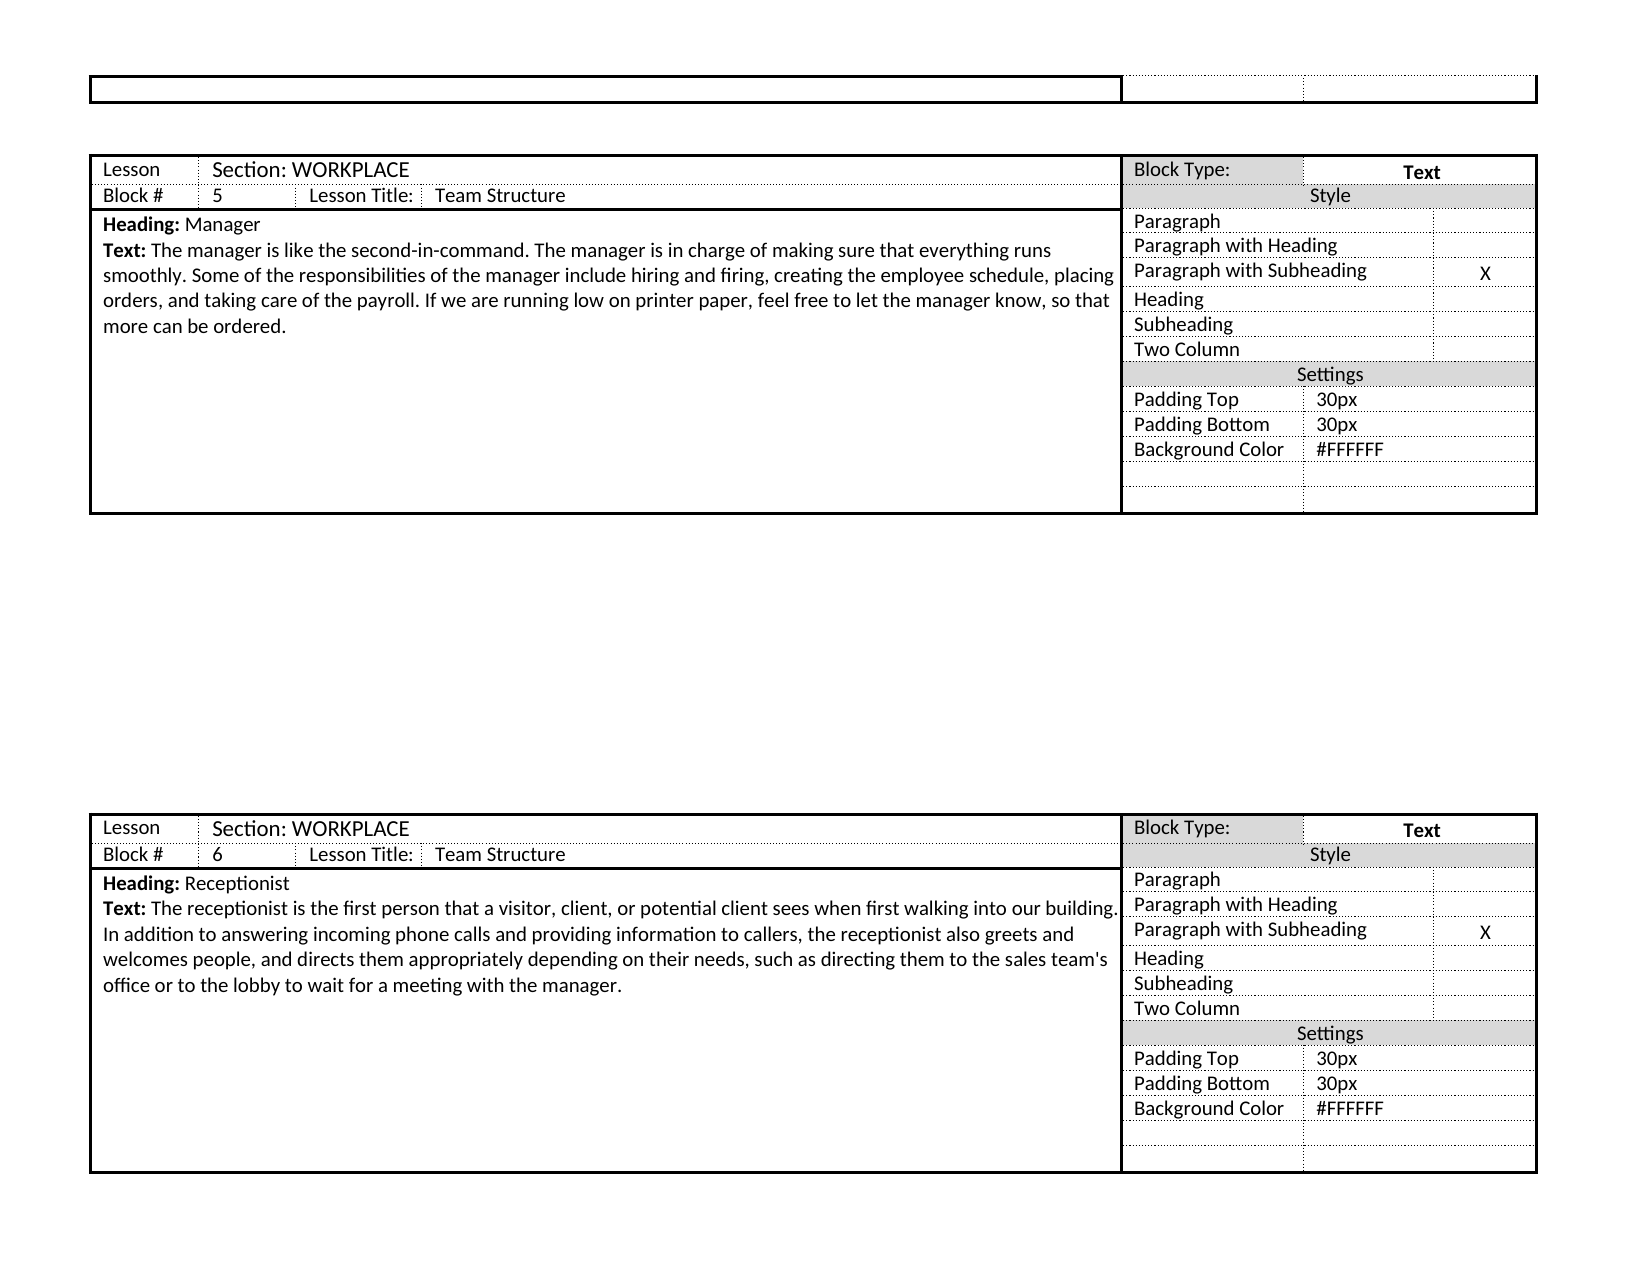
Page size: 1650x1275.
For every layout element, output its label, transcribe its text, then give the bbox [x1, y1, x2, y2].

table_header Section: WORKPLACE [199, 157, 1120, 184]
table_cell Subheading [1123, 970, 1433, 994]
table_cell Background Color [1123, 436, 1303, 461]
table_header Block Type: [1123, 157, 1303, 184]
table_cell [1123, 486, 1303, 512]
table_cell Background Color [1123, 1095, 1303, 1120]
table_cell Style [1123, 843, 1535, 867]
table_cell #FFFFFF [1303, 1095, 1535, 1120]
table_cell [1433, 336, 1535, 361]
table_cell Lesson Title: [295, 184, 421, 208]
table_cell Style [1123, 184, 1535, 208]
table_cell [1303, 461, 1535, 486]
table_cell [1123, 1145, 1303, 1171]
table_cell X [1433, 257, 1535, 286]
table_cell [1123, 461, 1303, 486]
table_cell Lesson Title: [295, 843, 421, 867]
table_cell [1433, 311, 1535, 336]
table_cell [1433, 945, 1535, 970]
table_cell 30px [1303, 1045, 1535, 1069]
table_cell [1433, 995, 1535, 1019]
table_cell [1433, 970, 1535, 994]
table_cell Paragraph with Subheading [1123, 916, 1433, 944]
table_cell 30px [1303, 411, 1535, 436]
table_cell [1303, 1145, 1535, 1171]
table_header Text [1303, 816, 1535, 843]
table_cell [1123, 1120, 1303, 1144]
table_cell [1433, 232, 1535, 257]
table_cell Paragraph with Subheading [1123, 257, 1433, 286]
table_cell Team Structure [421, 843, 1120, 867]
table_cell 6 [199, 843, 295, 867]
table_cell Team Structure [421, 184, 1120, 208]
table_header Block Type: [1123, 816, 1303, 843]
table_header Lesson [92, 816, 198, 843]
table_cell [1123, 75, 1303, 101]
table_cell Heading: Receptionist Text: The receptionist is the first person that a visitor, client, or potential client sees when first walking into our building. In addition to answering incoming phone calls and providing information to callers, the receptionist also greets and welcomes people, and directs them appropriately depending on their needs, such as directing them to the sales team's office or to the lobby to wait for a meeting with the manager. [92, 870, 1120, 1171]
table_cell Two Column [1123, 336, 1433, 361]
table_header Lesson [92, 157, 198, 184]
table_cell Block # [92, 843, 198, 867]
table_cell Padding Top [1123, 386, 1303, 411]
table_cell Block # [92, 184, 198, 208]
table_cell [1433, 891, 1535, 916]
table_cell Padding Bottom [1123, 411, 1303, 436]
table_cell #FFFFFF [1303, 436, 1535, 461]
table_cell 30px [1303, 386, 1535, 411]
table_header Text [1303, 157, 1535, 184]
table_cell Padding Bottom [1123, 1070, 1303, 1094]
table_cell Subheading [1123, 311, 1433, 336]
table_cell Two Column [1123, 995, 1433, 1019]
table_cell Paragraph with Heading [1123, 232, 1433, 257]
table_cell Paragraph [1123, 867, 1433, 891]
table_cell Heading [1123, 286, 1433, 311]
table_cell [1303, 75, 1535, 101]
table_cell [1433, 286, 1535, 311]
table_cell Settings [1123, 1020, 1535, 1045]
table_cell Paragraph [1123, 208, 1433, 232]
table_cell X [1433, 916, 1535, 944]
table_cell [1303, 486, 1535, 512]
table_cell [1303, 1120, 1535, 1144]
table_cell [1433, 208, 1535, 232]
table_cell Heading [1123, 945, 1433, 970]
table_cell 30px [1303, 1070, 1535, 1094]
table_cell Heading: Manager Text: The manager is like the second-in-command. The manager is in charge of making sure that everything runs smoothly. Some of the responsibilities of the manager include hiring and firing, creating the employee schedule, placing orders, and taking care of the payroll. If we are running low on printer paper, feel free to let the manager know, so that more can be ordered. [92, 211, 1120, 512]
table_cell Paragraph with Heading [1123, 891, 1433, 916]
table_cell [1433, 867, 1535, 891]
table_cell Settings [1123, 361, 1535, 386]
table_cell Padding Top [1123, 1045, 1303, 1069]
table_header Section: WORKPLACE [199, 816, 1120, 843]
table_cell 5 [199, 184, 295, 208]
